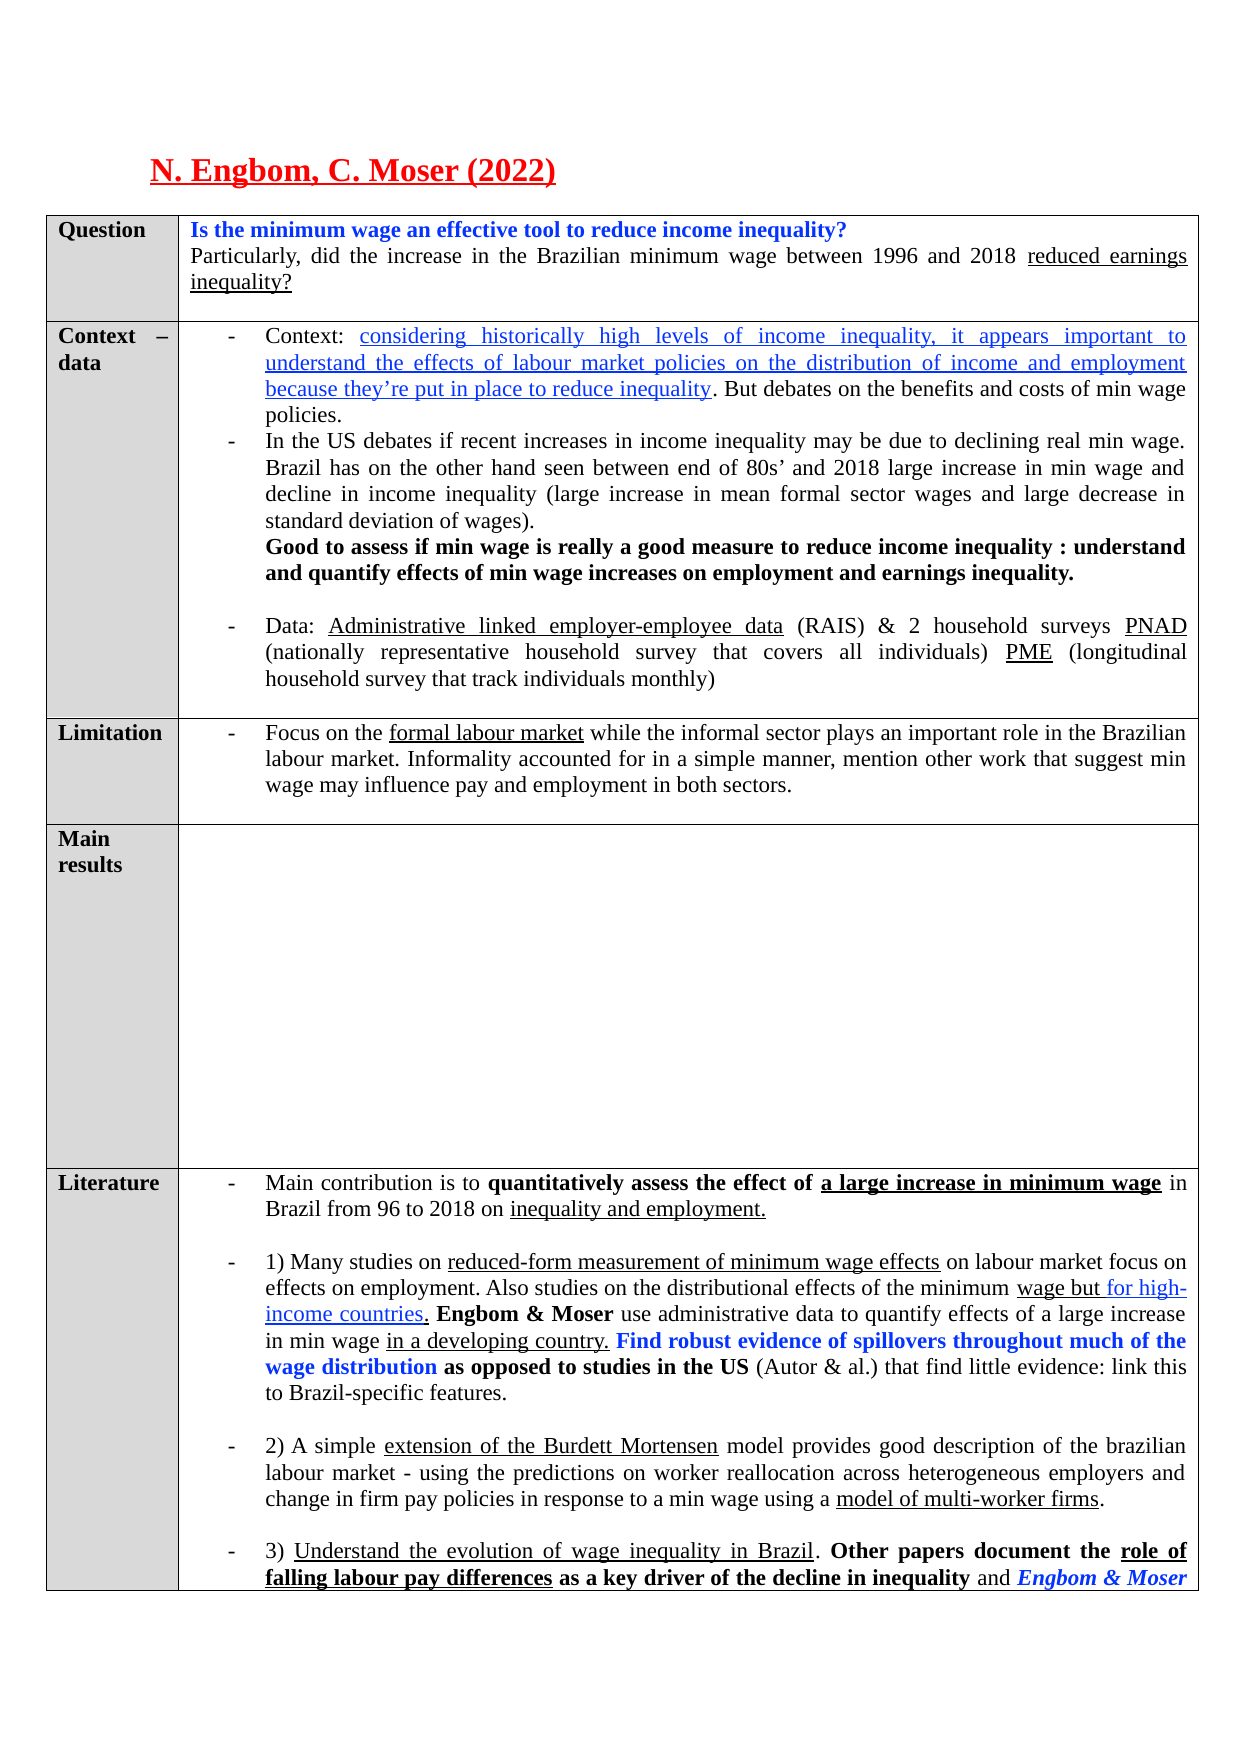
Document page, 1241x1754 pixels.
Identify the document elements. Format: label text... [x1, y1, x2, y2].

table_cell [179, 825, 1198, 1168]
table_header Question [47, 216, 178, 321]
table_cell Limitation [47, 719, 178, 824]
table_cell Literature [47, 1169, 178, 1590]
text N. Engbom, C. Moser (2022) [150, 150, 1090, 188]
table_cell Context – data [47, 322, 178, 717]
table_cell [179, 1169, 1198, 1590]
table_cell Main results [47, 825, 178, 1168]
table_header Is the minimum wage an effective tool to reduce income inequality? Particularly, did the increase in the Brazilian minimum wage between 1996 and 2018 reduced earnings inequality? [179, 216, 1198, 321]
table_cell Focus on the formal labour market while the informal sector plays an important role in the Brazilian labour market. Informality accounted for in a simple manner, mention other work that suggest min wage may influence pay and employment in both sectors. [179, 719, 1198, 824]
table_cell Context: considering historically high levels of income inequality, it appears important to understand the effects of labour market policies on the distribution of income and employment because they’re put in place to reduce inequality. But debates on the benefits and costs of min wage policies. In the US debates if recent increases in income inequality may be due to declining real min wage. Brazil has on the other hand seen between end of 80s’ and 2018 large increase in min wage and decline in income inequality (large increase in mean formal sector wages and large decrease in standard deviation of wages). Good to assess if min wage is really a good measure to reduce income inequality : understand and quantify effects of min wage increases on employment and earnings inequality. Data: Administrative linked employer-employee data (RAIS) & 2 household surveys PNAD (nationally representative household survey that covers all individuals) PME (longitudinal household survey that track individuals monthly) [179, 322, 1198, 717]
